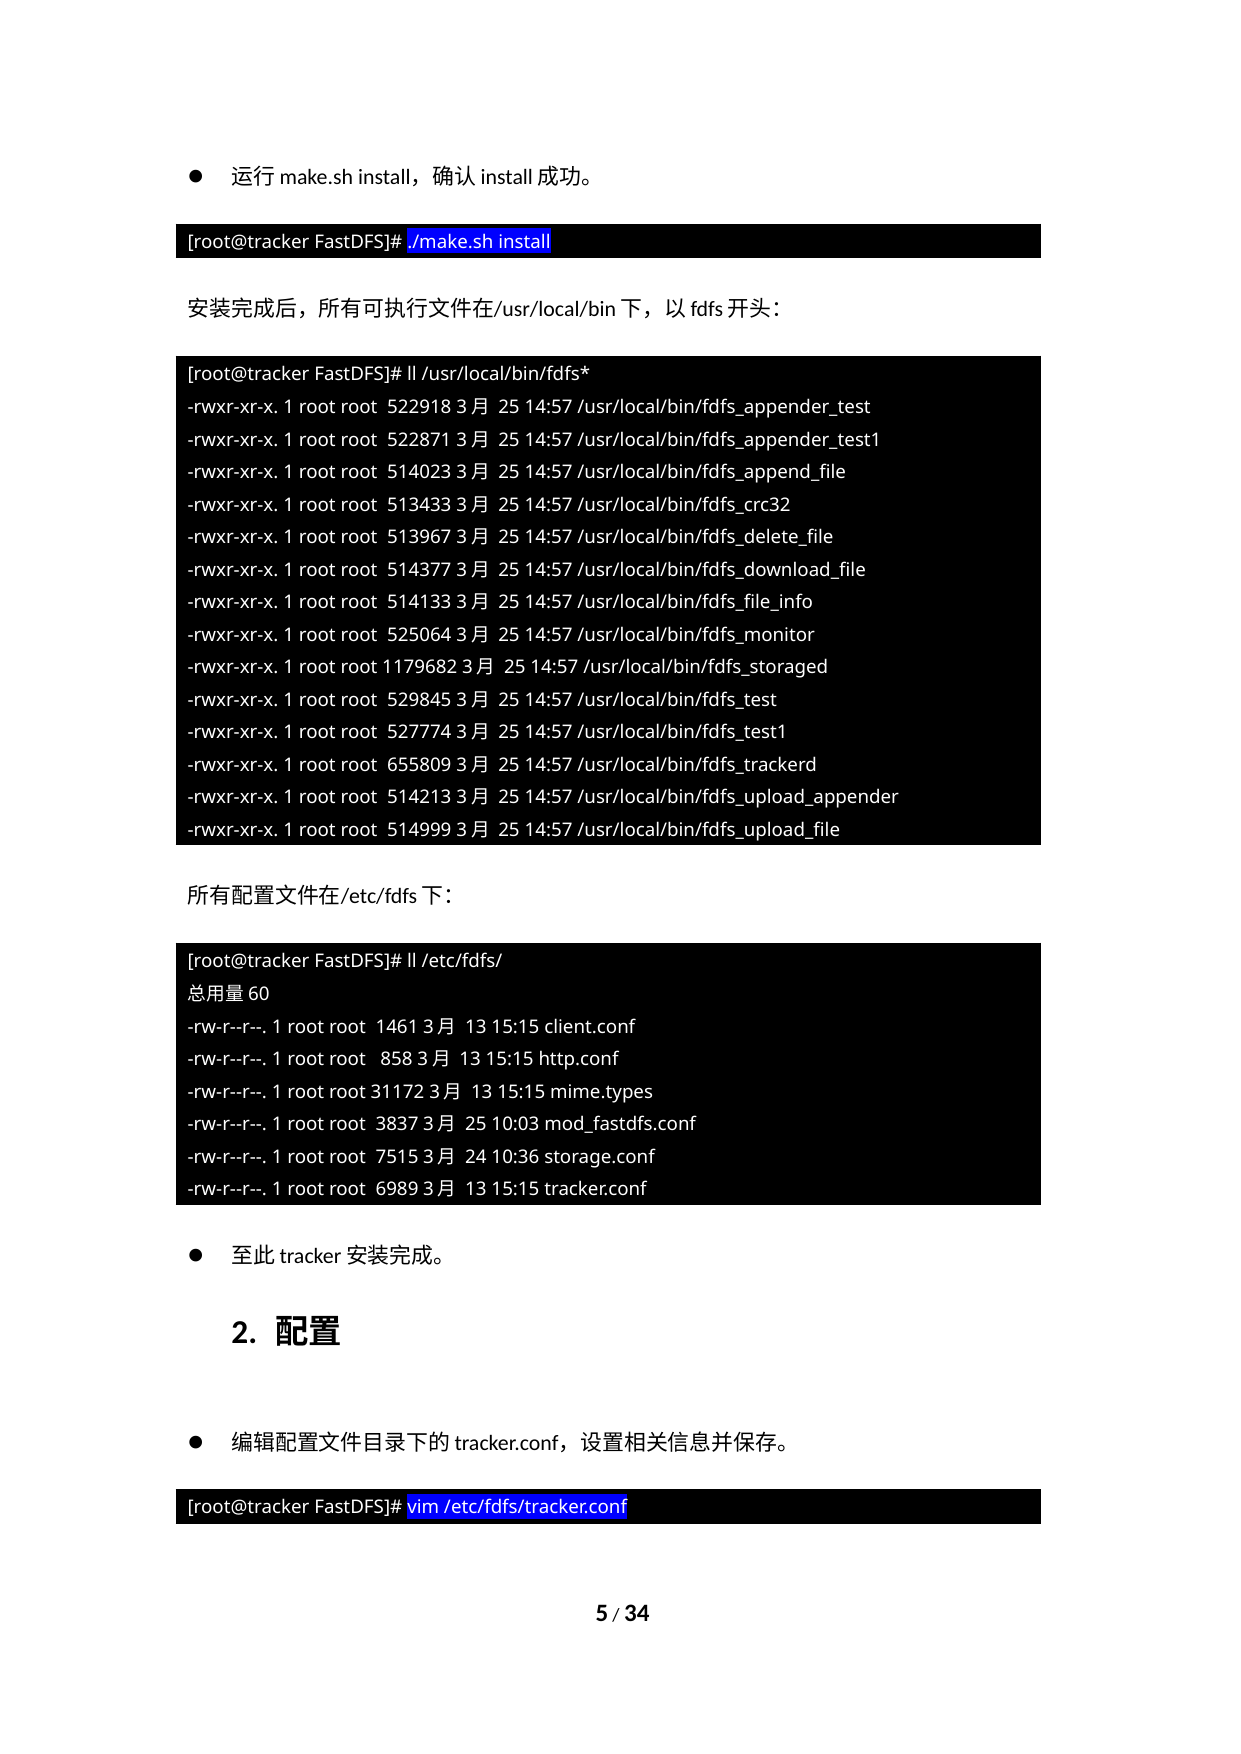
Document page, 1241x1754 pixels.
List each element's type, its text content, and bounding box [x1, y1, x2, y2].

table_header [root@tracker FastDFS]# vim /etc/fdfs/tracker.conf [177, 1490, 1040, 1523]
table_header [root@tracker FastDFS]# ll /usr/local/bin/fdfs* -rwxr-xr-x. 1 root root 522918 3月 25 14:57 /usr/local/bin/fdfs_appender_test -rwxr-xr-x. 1 root root 522871 3月 25 14:57 /usr/local/bin/fdfs_appender_test1 -rwxr-xr-x. 1 root root 514023 3月 25 14:57 /usr/local/bin/fdfs_append_file -rwxr-xr-x. 1 root root 513433 3月 25 14:57 /usr/local/bin/fdfs_crc32 -rwxr-xr-x. 1 root root 513967 3月 25 14:57 /usr/local/bin/fdfs_delete_file -rwxr-xr-x. 1 root root 514377 3月 25 14:57 /usr/local/bin/fdfs_download_file -rwxr-xr-x. 1 root root 514133 3月 25 14:57 /usr/local/bin/fdfs_file_info -rwxr-xr-x. 1 root root 525064 3月 25 14:57 /usr/local/bin/fdfs_monitor -rwxr-xr-x. 1 root root 1179682 3月 25 14:57 /usr/local/bin/fdfs_storaged -rwxr-xr-x. 1 root root 529845 3月 25 14:57 /usr/local/bin/fdfs_test -rwxr-xr-x. 1 root root 527774 3月 25 14:57 /usr/local/bin/fdfs_test1 -rwxr-xr-x. 1 root root 655809 3月 25 14:57 /usr/local/bin/fdfs_trackerd -rwxr-xr-x. 1 root root 514213 3月 25 14:57 /usr/local/bin/fdfs_upload_appender -rwxr-xr-x. 1 root root 514999 3月 25 14:57 /usr/local/bin/fdfs_upload_file [177, 357, 1040, 844]
table_header [root@tracker FastDFS]# ll /etc/fdfs/ 总用量 60 -rw-r--r--. 1 root root 1461 3月 13 15:15 client.conf -rw-r--r--. 1 root root 858 3月 13 15:15 http.conf -rw-r--r--. 1 root root 31172 3月 13 15:15 mime.types -rw-r--r--. 1 root root 3837 3月 25 10:03 mod_fastdfs.conf -rw-r--r--. 1 root root 7515 3月 24 10:36 storage.conf -rw-r--r--. 1 root root 6989 3月 13 15:15 tracker.conf [177, 944, 1040, 1204]
list 至此tracker安装完成。 [187, 1237, 1053, 1270]
subtitle 配置 [231, 1297, 1053, 1362]
list 编辑配置文件目录下的tracker.conf，设置相关信息并保存。 [187, 1424, 1053, 1457]
table_header [root@tracker FastDFS]# ./make.sh install [177, 225, 1040, 257]
text 所有配置文件在/etc/fdfs下： [187, 878, 1053, 910]
text 安装完成后，所有可执行文件在/usr/local/bin下，以fdfs开头： [187, 291, 1053, 323]
list 运行make.sh install，确认install成功。 [187, 158, 1053, 191]
